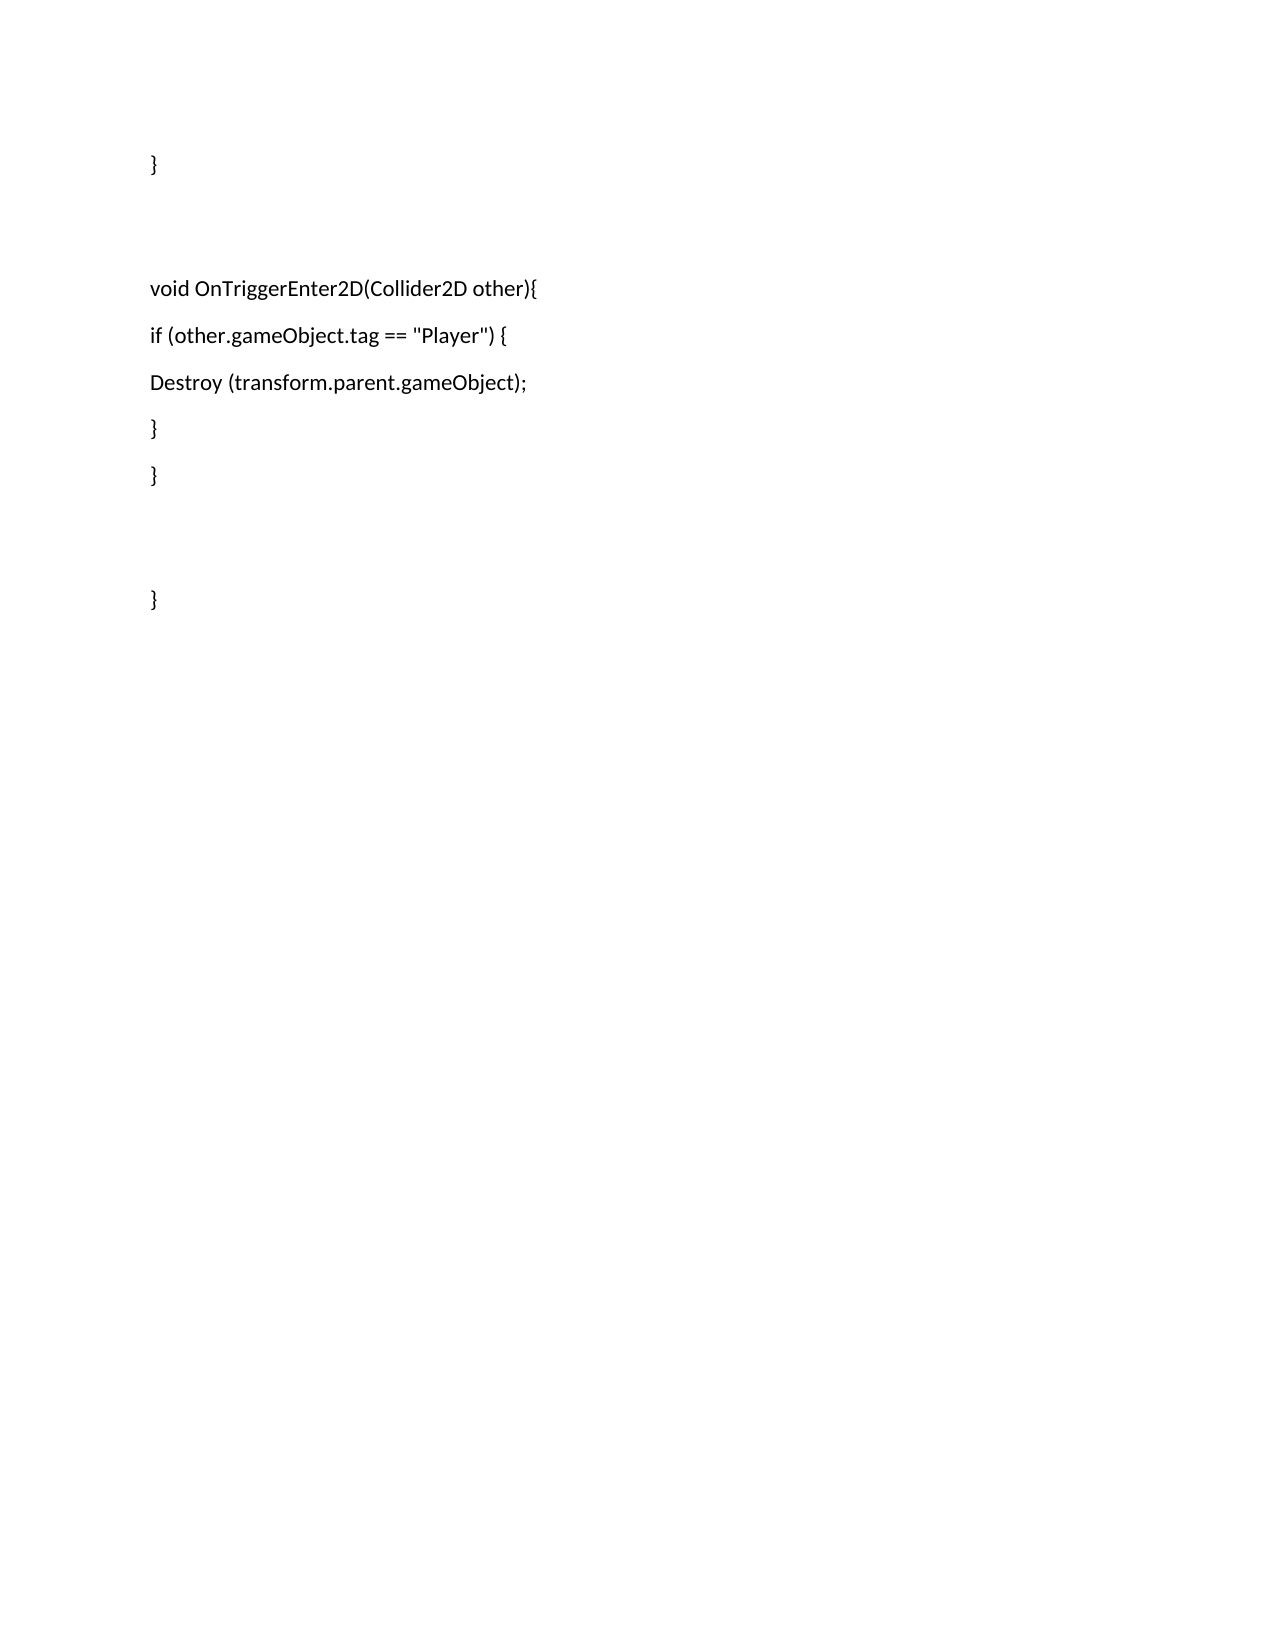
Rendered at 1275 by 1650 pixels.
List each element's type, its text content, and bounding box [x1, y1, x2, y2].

text if (other.gameObject.tag == "Player") { [150, 321, 1125, 349]
text Destroy (transform.parent.gameObject); [150, 368, 1125, 396]
text } [150, 414, 1125, 443]
text } [150, 150, 1125, 178]
text void OnTriggerEnter2D(Collider2D other){ [150, 274, 1125, 302]
text } [150, 461, 1125, 489]
text } [150, 585, 1125, 613]
